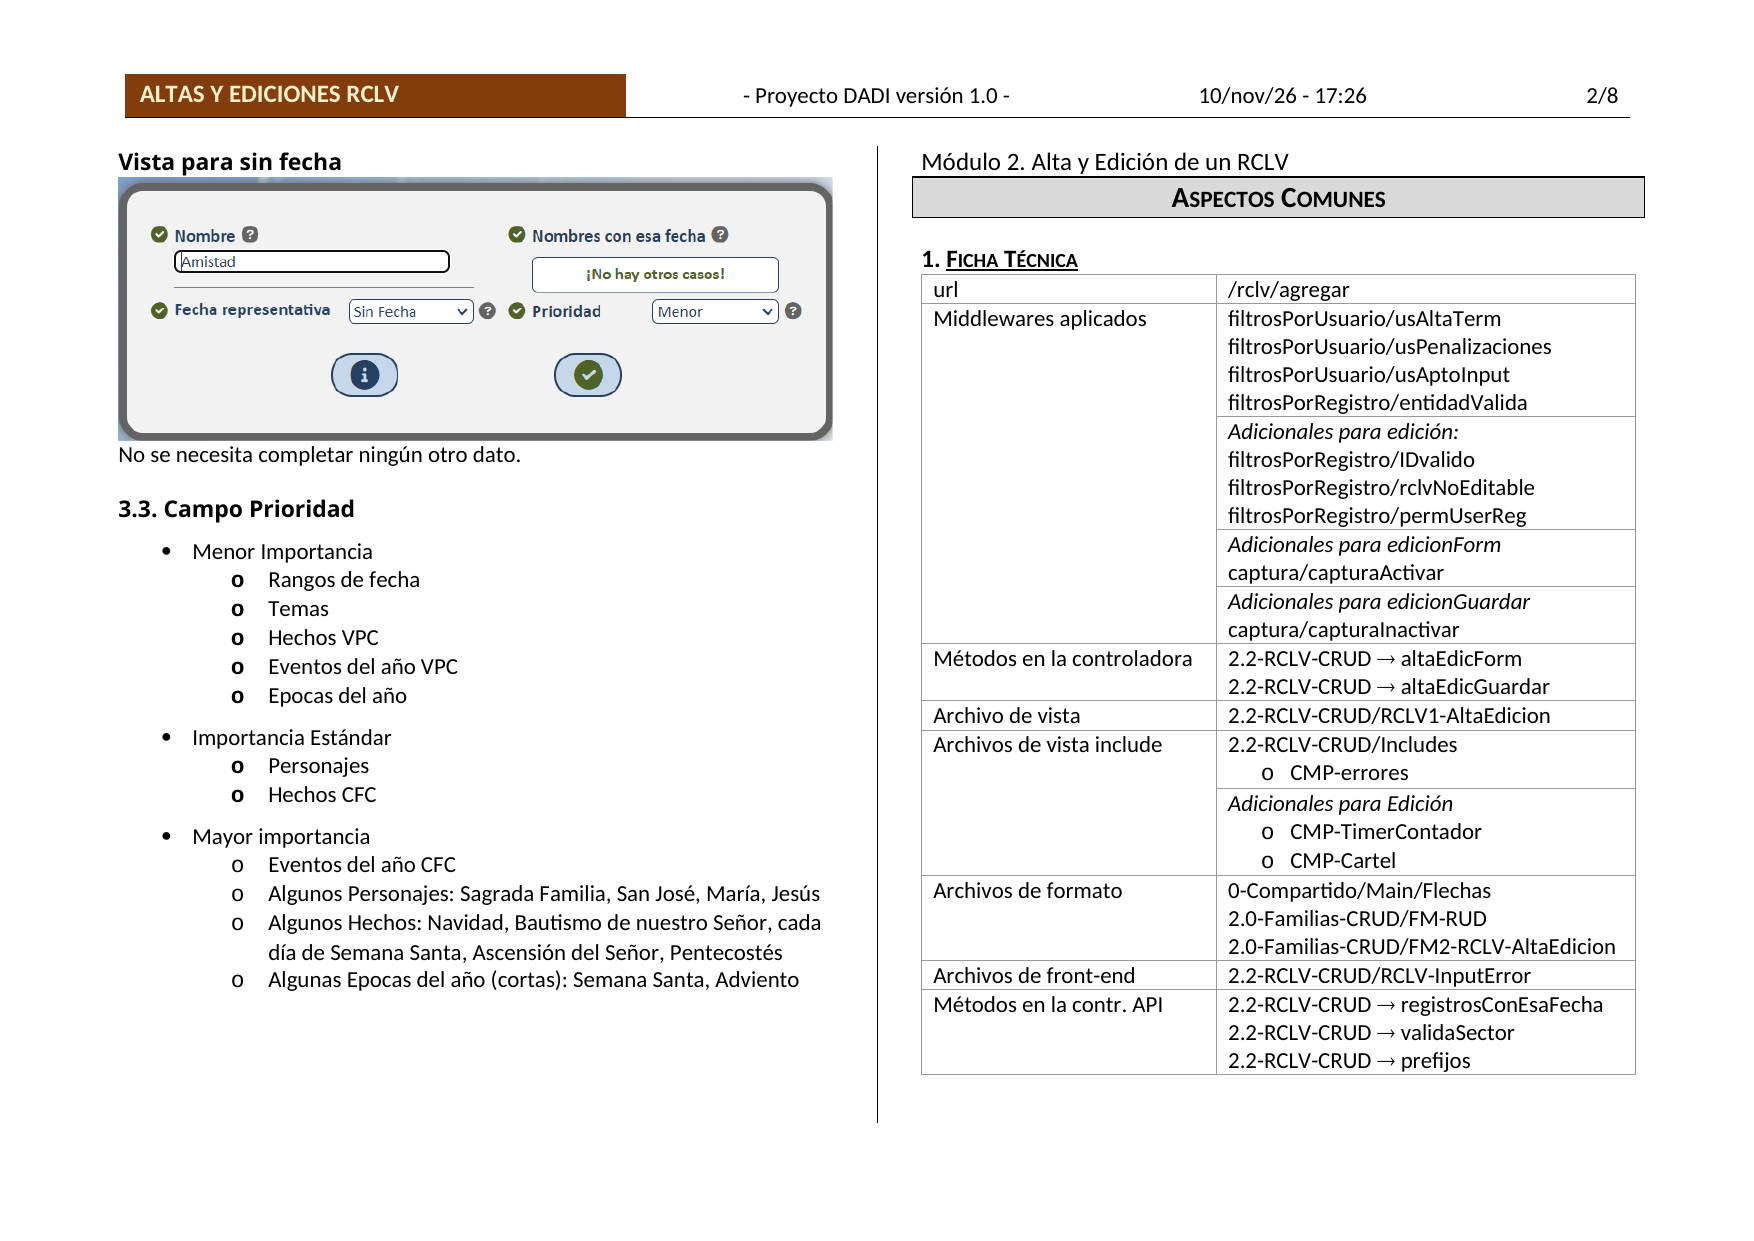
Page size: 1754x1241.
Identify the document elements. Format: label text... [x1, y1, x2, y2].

list Algunas Epocas del año (cortas): Semana Santa, Adviento [231, 966, 833, 995]
table_cell 2.2-RCLV-CRUD/RCLV-InputError [1217, 961, 1635, 989]
list Hechos CFC [231, 780, 833, 809]
subtitle Campo Prioridad [118, 493, 833, 524]
table_header url [922, 275, 1216, 303]
text No se necesita completar ningún otro dato. [118, 441, 833, 468]
list Temas [231, 594, 833, 623]
list Rangos de fecha [231, 565, 833, 594]
list Algunos Personajes: Sagrada Familia, San José, María, Jesús [231, 879, 833, 908]
table_cell Archivo de vista [922, 701, 1216, 729]
table_cell Adicionales para Edición CMP-TimerContador CMP-Cartel [1217, 789, 1635, 875]
table_cell Métodos en la controladora [922, 644, 1216, 700]
list Eventos del año VPC [231, 652, 833, 682]
text Importancia Estándar [162, 723, 833, 751]
table_cell Métodos en la contr. API [922, 990, 1216, 1074]
list Personajes [231, 751, 833, 780]
table_cell Adicionales para edición: filtrosPorRegistro/IDvalido filtrosPorRegistro/rclvNoEditable filtrosPorRegistro/permUserReg [1217, 417, 1635, 529]
table_cell 2.2-RCLV-CRUD/RCLV1-AltaEdicion [1217, 701, 1635, 729]
table_header /rclv/agregar [1217, 275, 1635, 303]
table_cell Archivos de formato [922, 876, 1216, 960]
list Eventos del año CFC [231, 850, 833, 879]
subtitle Alta y Edición de un RCLV [921, 146, 1636, 176]
list Hechos VPC [231, 623, 833, 652]
subtitle Ficha Técnica [921, 243, 1636, 274]
table_cell Archivos de front-end [922, 961, 1216, 989]
list Algunos Hechos: Navidad, Bautismo de nuestro Señor, cada día de Semana Santa, Ascensión del Señor, Pentecostés [231, 908, 833, 966]
table_cell 2.2-RCLV-CRUD/Includes CMP-errores [1217, 731, 1635, 788]
table_cell filtrosPorUsuario/usAltaTerm filtrosPorUsuario/usPenalizaciones filtrosPorUsuario/usAptoInput filtrosPorRegistro/entidadValida [1217, 304, 1635, 416]
table_cell Adicionales para edicionGuardar captura/capturaInactivar [1217, 587, 1635, 643]
table_cell Middlewares aplicados [922, 304, 1216, 643]
table_cell Adicionales para edicionForm captura/capturaActivar [1217, 530, 1635, 586]
list Epocas del año [231, 682, 833, 711]
text Menor Importancia [162, 537, 833, 565]
subtitle Vista para sin fecha [118, 146, 833, 177]
table_cell 2.2-RCLV-CRUD  registrosConEsaFecha 2.2-RCLV-CRUD  validaSector 2.2-RCLV-CRUD  prefijos [1217, 990, 1635, 1074]
table_cell Archivos de vista include [922, 731, 1216, 875]
table_cell 0-Compartido/Main/Flechas 2.0-Familias-CRUD/FM-RUD 2.0-Familias-CRUD/FM2-RCLV-AltaEdicion [1217, 876, 1635, 960]
table_cell 2.2-RCLV-CRUD  altaEdicForm 2.2-RCLV-CRUD  altaEdicGuardar [1217, 644, 1635, 700]
picture [118, 177, 833, 441]
subtitle Aspectos Comunes [913, 178, 1644, 217]
text Mayor importancia [162, 822, 833, 850]
